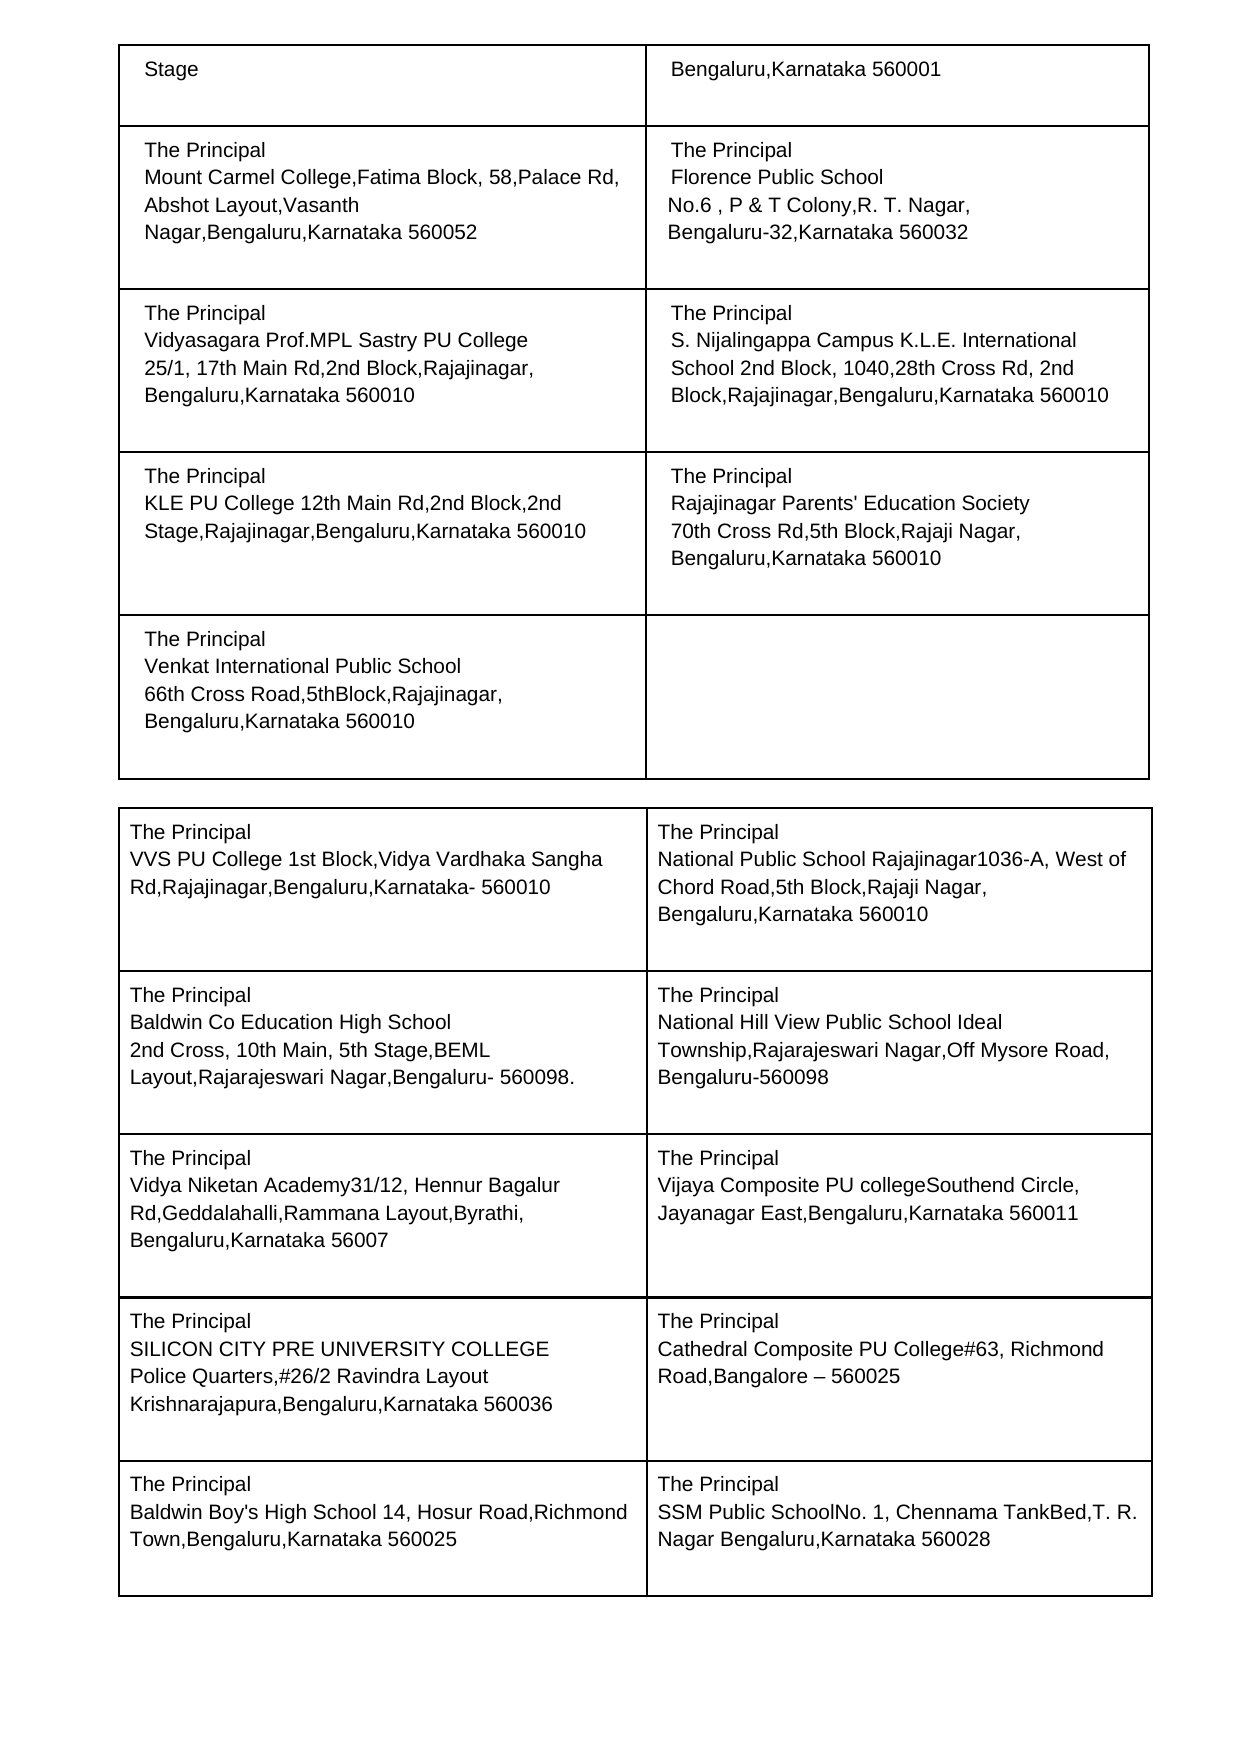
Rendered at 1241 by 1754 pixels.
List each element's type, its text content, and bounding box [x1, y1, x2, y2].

table_cell The Principal Florence Public School No.6 , P & T Colony,R. T. Nagar, Bengaluru-32,Karnataka 560032 [647, 127, 1148, 288]
table_cell The Principal National Hill View Public School Ideal Township,Rajarajeswari Nagar,Off Mysore Road, Bengaluru-560098 [648, 972, 1151, 1133]
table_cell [647, 46, 1148, 125]
table_cell The Principal Vidya Niketan Academy31/12, Hennur Bagalur Rd,Geddalahalli,Rammana Layout,Byrathi, Bengaluru,Karnataka 56007 [120, 1135, 646, 1296]
table_cell The Principal Cathedral Composite PU College#63, Richmond Road,Bangalore – 560025 [648, 1299, 1151, 1459]
table_cell The Principal Rajajinagar Parents' Education Society 70th Cross Rd,5th Block,Rajaji Nagar, Bengaluru,Karnataka 560010 [647, 453, 1148, 614]
table_cell The Principal KLE PU College 12th Main Rd,2nd Block,2nd Stage,Rajajinagar,Bengaluru,Karnataka 560010 [120, 453, 645, 614]
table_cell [120, 46, 645, 125]
table_cell The Principal Baldwin Boy's High School 14, Hosur Road,Richmond Town,Bengaluru,Karnataka 560025 [120, 1462, 646, 1595]
table_header The Principal National Public School Rajajinagar1036-A, West of Chord Road,5th Block,Rajaji Nagar, Bengaluru,Karnataka 560010 [648, 809, 1151, 970]
table_cell The Principal Vijaya Composite PU collegeSouthend Circle, Jayanagar East,Bengaluru,Karnataka 560011 [648, 1135, 1151, 1296]
table_cell The Principal Venkat International Public School 66th Cross Road,5thBlock,Rajajinagar, Bengaluru,Karnataka 560010 [120, 616, 645, 777]
table_header The Principal VVS PU College 1st Block,Vidya Vardhaka Sangha Rd,Rajajinagar,Bengaluru,Karnataka- 560010 [120, 809, 646, 970]
table_cell The Principal Mount Carmel College,Fatima Block, 58,Palace Rd, Abshot Layout,Vasanth Nagar,Bengaluru,Karnataka 560052 [120, 127, 645, 288]
table_cell The Principal SILICON CITY PRE UNIVERSITY COLLEGE Police Quarters,#26/2 Ravindra Layout Krishnarajapura,Bengaluru,Karnataka 560036 [120, 1299, 646, 1459]
table_cell The Principal Baldwin Co Education High School 2nd Cross, 10th Main, 5th Stage,BEML Layout,Rajarajeswari Nagar,Bengaluru- 560098. [120, 972, 646, 1133]
table_cell The Principal S. Nijalingappa Campus K.L.E. International School 2nd Block, 1040,28th Cross Rd, 2nd Block,Rajajinagar,Bengaluru,Karnataka 560010 [647, 290, 1148, 451]
table_cell [647, 616, 1148, 777]
table_cell The Principal Vidyasagara Prof.MPL Sastry PU College 25/1, 17th Main Rd,2nd Block,Rajajinagar, Bengaluru,Karnataka 560010 [120, 290, 645, 451]
table_cell The Principal SSM Public SchoolNo. 1, Chennama TankBed,T. R. Nagar Bengaluru,Karnataka 560028 [648, 1462, 1151, 1595]
